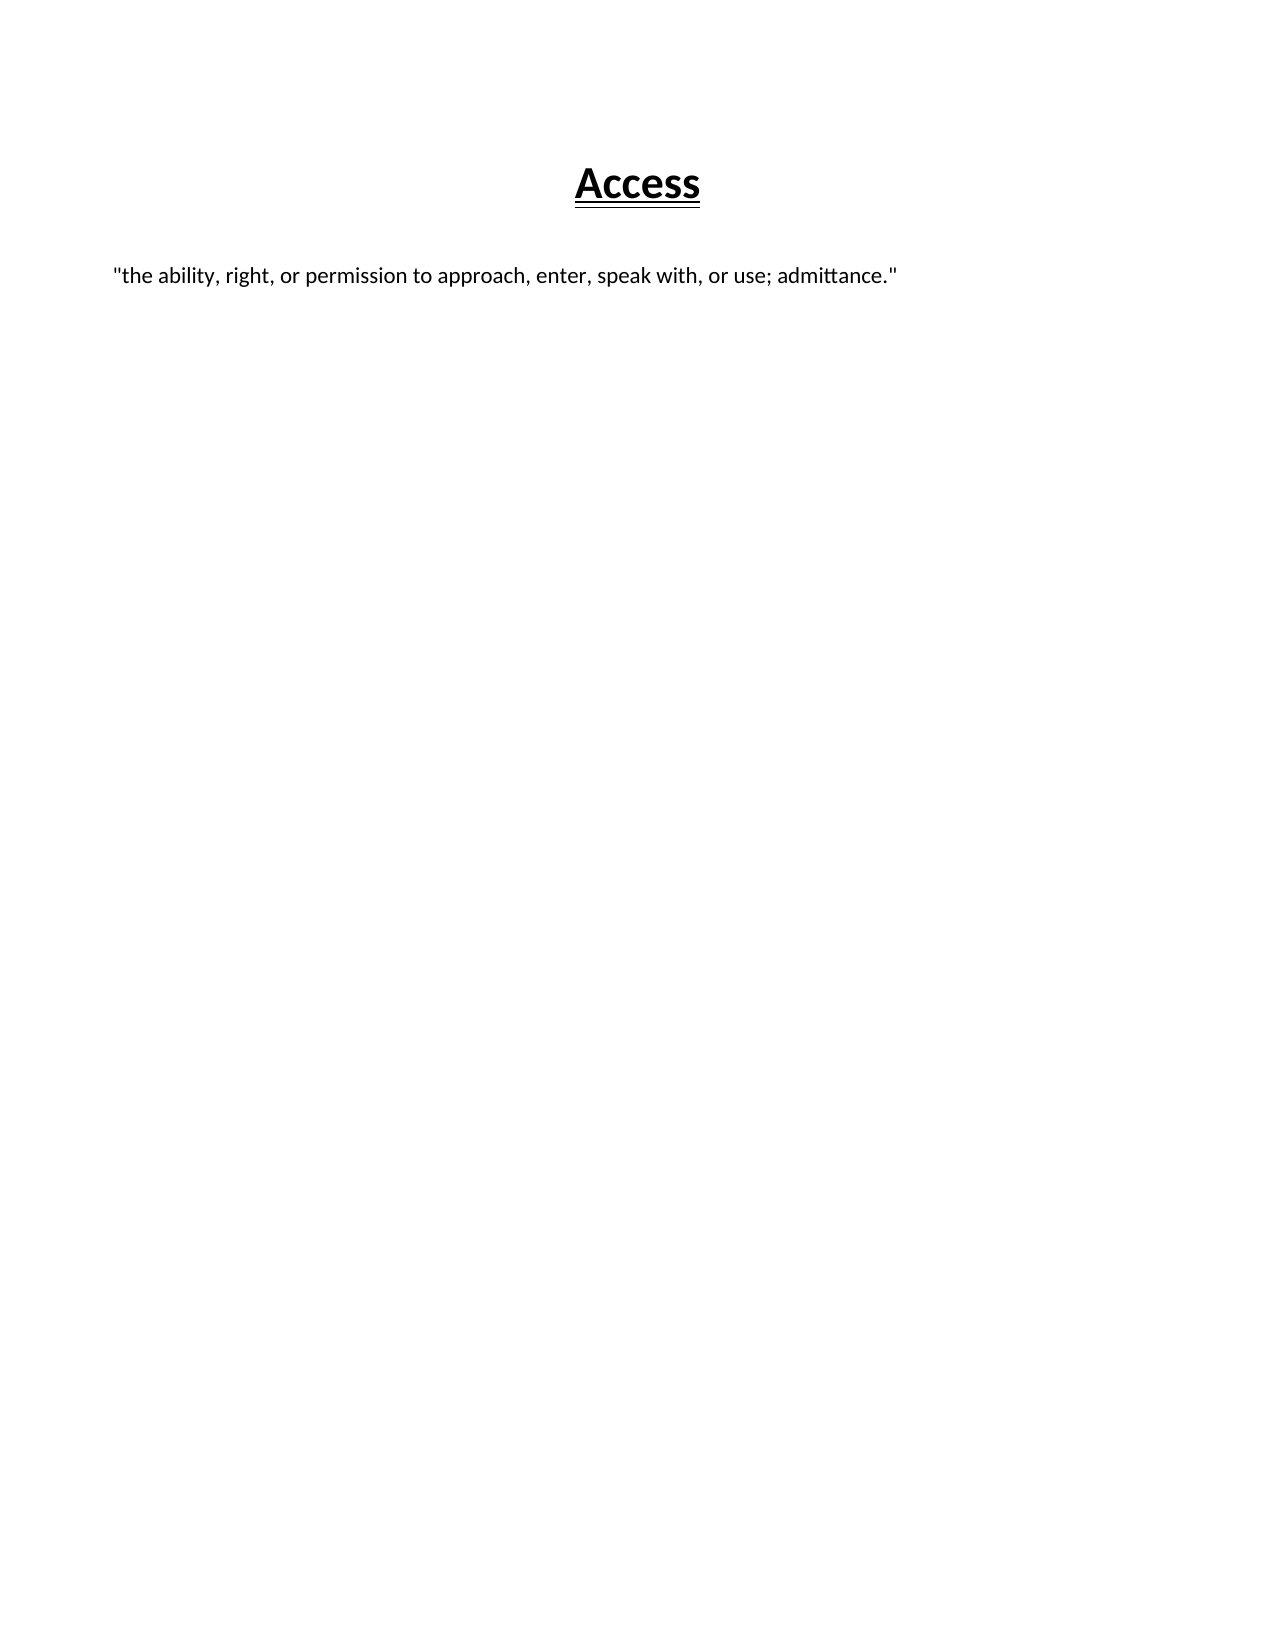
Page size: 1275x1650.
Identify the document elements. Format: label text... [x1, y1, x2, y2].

text "the ability, right, or permission to approach, enter, speak with, or use; admittance." [112, 261, 1162, 289]
subtitle Access [112, 154, 1162, 210]
